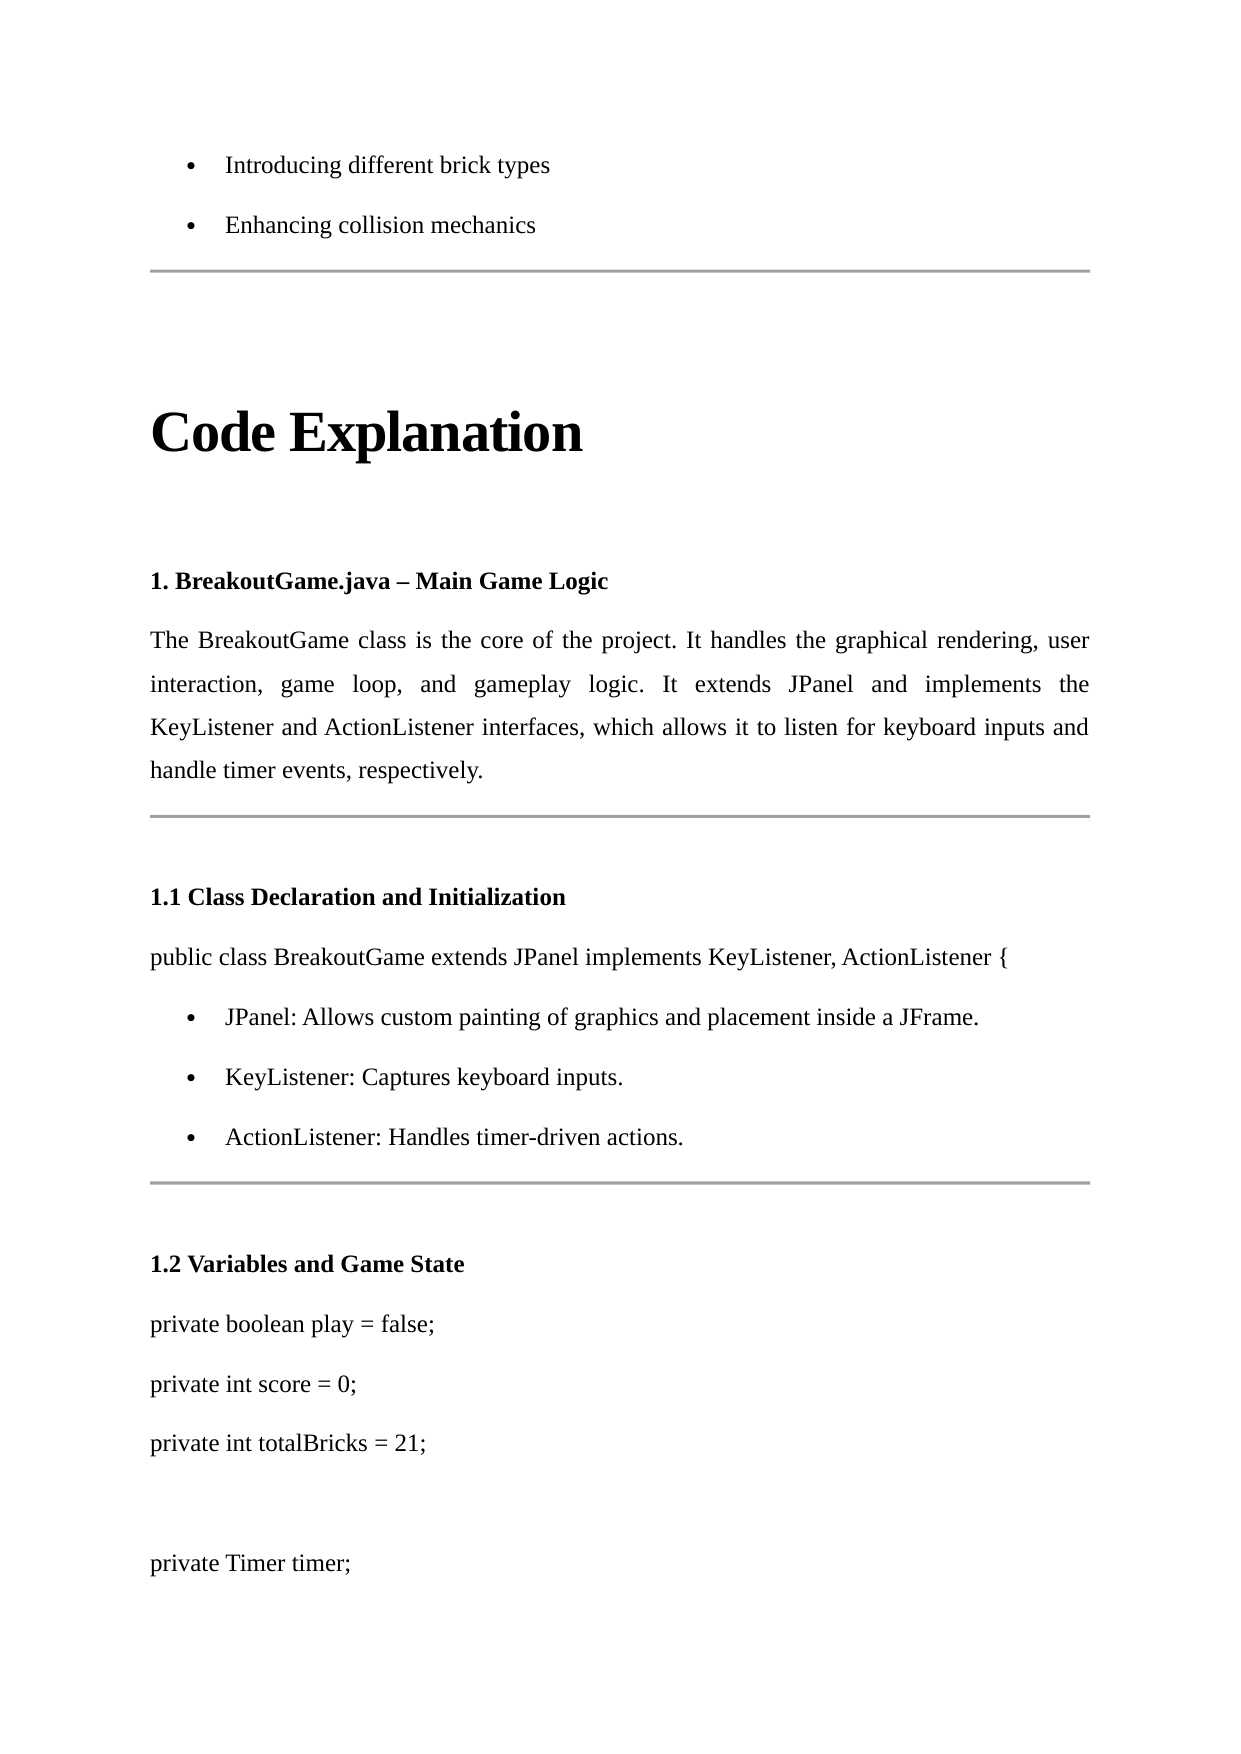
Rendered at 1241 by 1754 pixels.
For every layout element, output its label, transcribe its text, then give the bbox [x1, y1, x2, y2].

text private boolean play = false; [150, 1309, 1090, 1338]
list Introducing different brick types [187, 150, 1090, 179]
text 1. BreakoutGame.java – Main Game Logic [150, 566, 1090, 594]
list JPanel: Allows custom painting of graphics and placement inside a JFrame. [187, 1002, 1090, 1031]
list KeyListener: Captures keyboard inputs. [187, 1062, 1090, 1091]
list ActionListener: Handles timer-driven actions. [187, 1122, 1090, 1150]
text public class BreakoutGame extends JPanel implements KeyListener, ActionListener { [150, 942, 1090, 971]
text The BreakoutGame class is the core of the project. It handles the graphical rendering, user interaction, game loop, and gameplay logic. It extends JPanel and implements the KeyListener and ActionListener interfaces, which allows it to listen for keyboard inputs and handle timer events, respectively. [150, 626, 1090, 784]
title Code Explanation [150, 397, 1090, 464]
text private int score = 0; [150, 1369, 1090, 1397]
text private int totalBricks = 21; [150, 1428, 1090, 1457]
text 1.1 Class Declaration and Initialization [150, 882, 1090, 911]
list Enhancing collision mechanics [187, 210, 1090, 238]
text 1.2 Variables and Game State [150, 1249, 1090, 1278]
text private Timer timer; [150, 1548, 1090, 1577]
